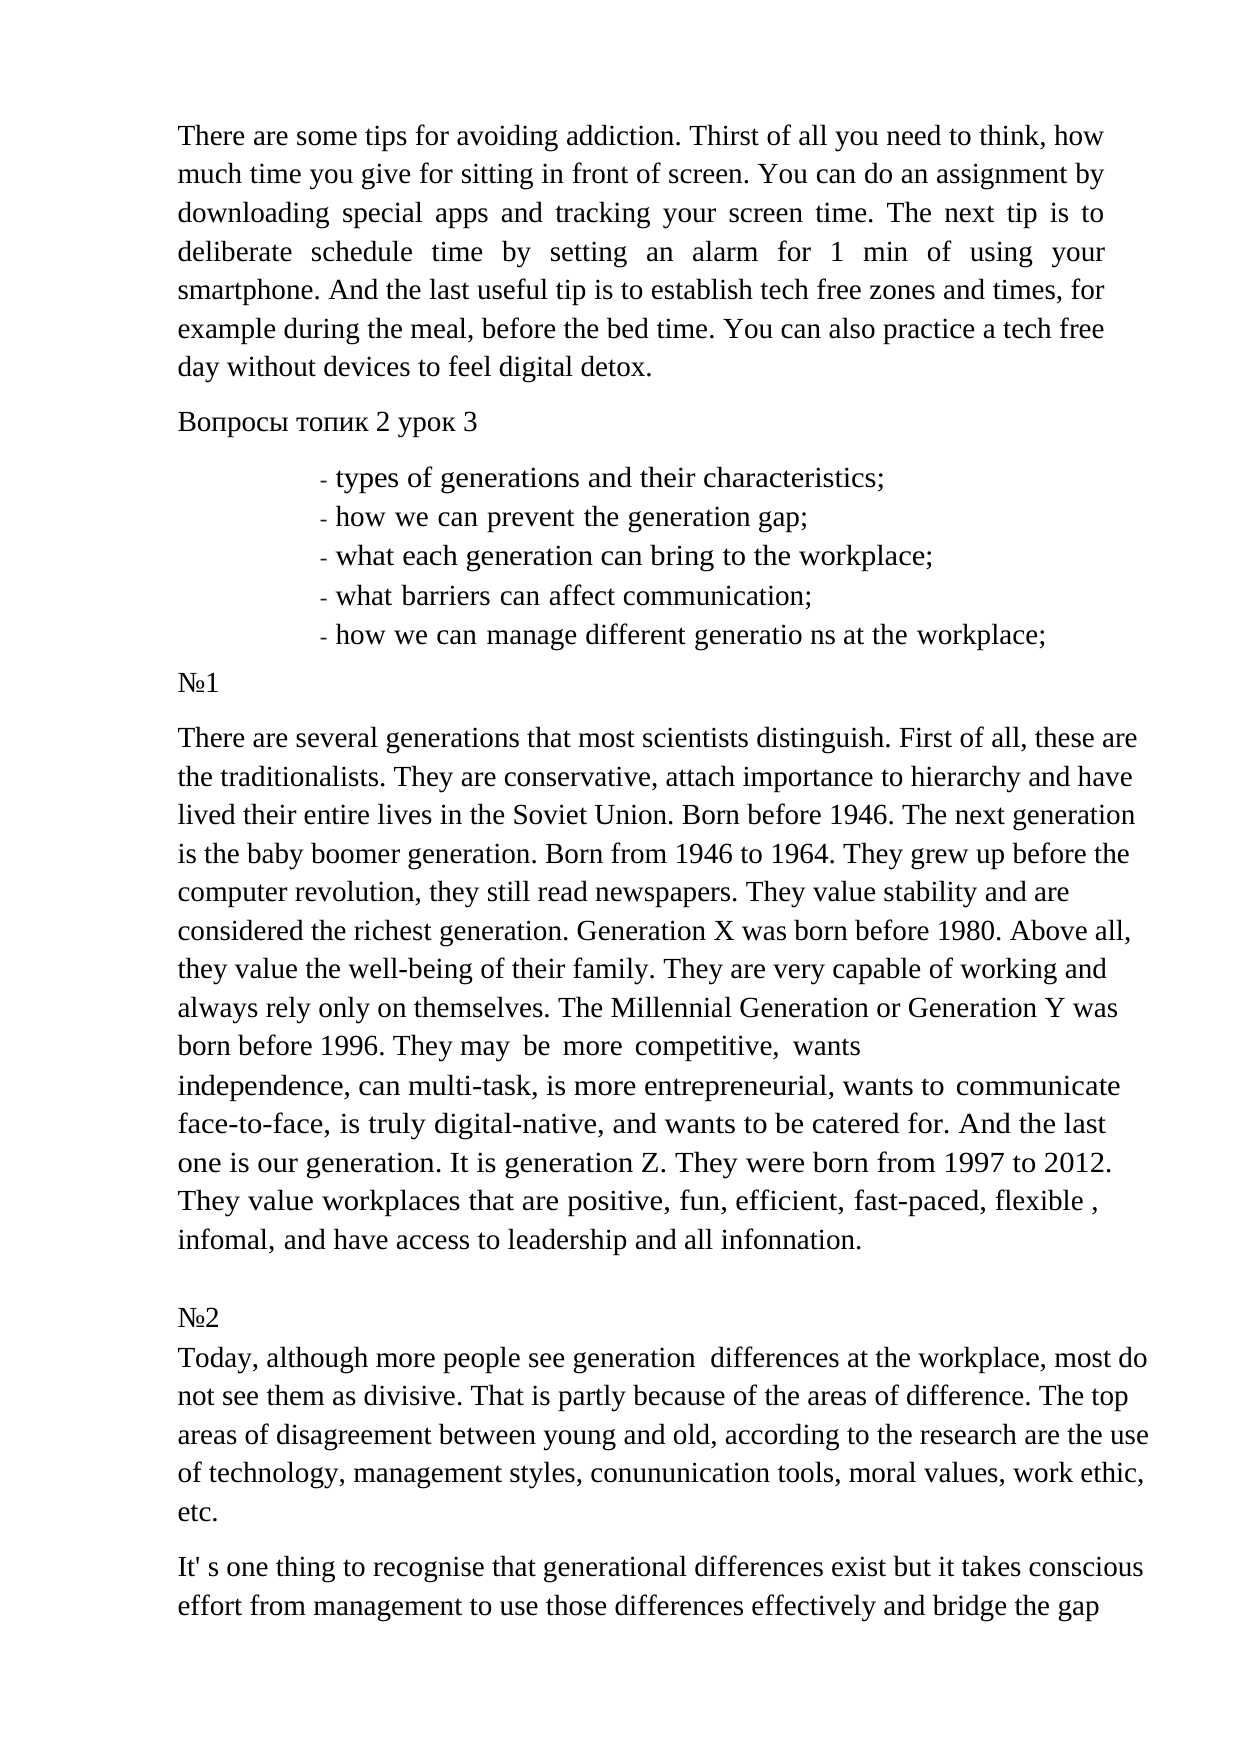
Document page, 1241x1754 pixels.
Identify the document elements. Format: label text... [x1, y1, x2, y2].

list types of generations and their characteristics; [319, 460, 1152, 493]
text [177, 1549, 1152, 1621]
list what barriers can affect communication; [319, 578, 1152, 611]
text Вопросы топик 2 урок 3 [177, 404, 1103, 438]
text There are some tips for avoiding addiction. Thirst of all you need to think, how much time you give for sitting in front of screen. You can do an assignment by downloading special apps and tracking your screen time. The next tip is to deliberate schedule time by setting an alarm for 1 min of using your smartphone. And the last useful tip is to establish tech free zones and times, for example during the meal, before the bed time. You can also practice a tech free day without devices to feel digital detox. [177, 118, 1106, 383]
text №1 [177, 665, 1103, 698]
text independence, can multi-task, is more entrepreneurial, wants to communicate face-to-face, is truly digital-native, and wants to be catered for. And the last one is our generation. It is generation Z. They were born from 1997 to 2012. They value workplaces that are positive, fun, efficient, fast-paced, flexible , infomal, and have access to leadership and all infonnation. [177, 1068, 1148, 1256]
list what each generation can bring to the workplace; [319, 538, 1152, 572]
text Today, although more people see generation differences at the workplace, most do not see them as divisive. That is partly because of the areas of difference. The top areas of disagreement between young and old, according to the research are the use of technology, management styles, conununication tools, moral values, work ethic, etc. [177, 1340, 1152, 1527]
list how we can manage different generatio ns at the workplace; [319, 617, 1152, 650]
list how we can prevent the generation gap; [319, 499, 1152, 533]
text There are several generations that most scientists distinguish. First of all, these are the traditionalists. They are conservative, attach importance to hierarchy and have lived their entire lives in the Soviet Union. Born before 1946. The next generation is the baby boomer generation. Born from 1946 to 1964. They grew up before the computer revolution, they still read newspapers. They value stability and are considered the richest generation. Generation X was born before 1980. Above all, they value the well-being of their family. They are very capable of working and always rely only on themselves. The Millennial Generation or Generation Y was born before 1996. They may be more competitive, wants [177, 720, 1152, 1062]
text №2 [177, 1301, 1148, 1334]
